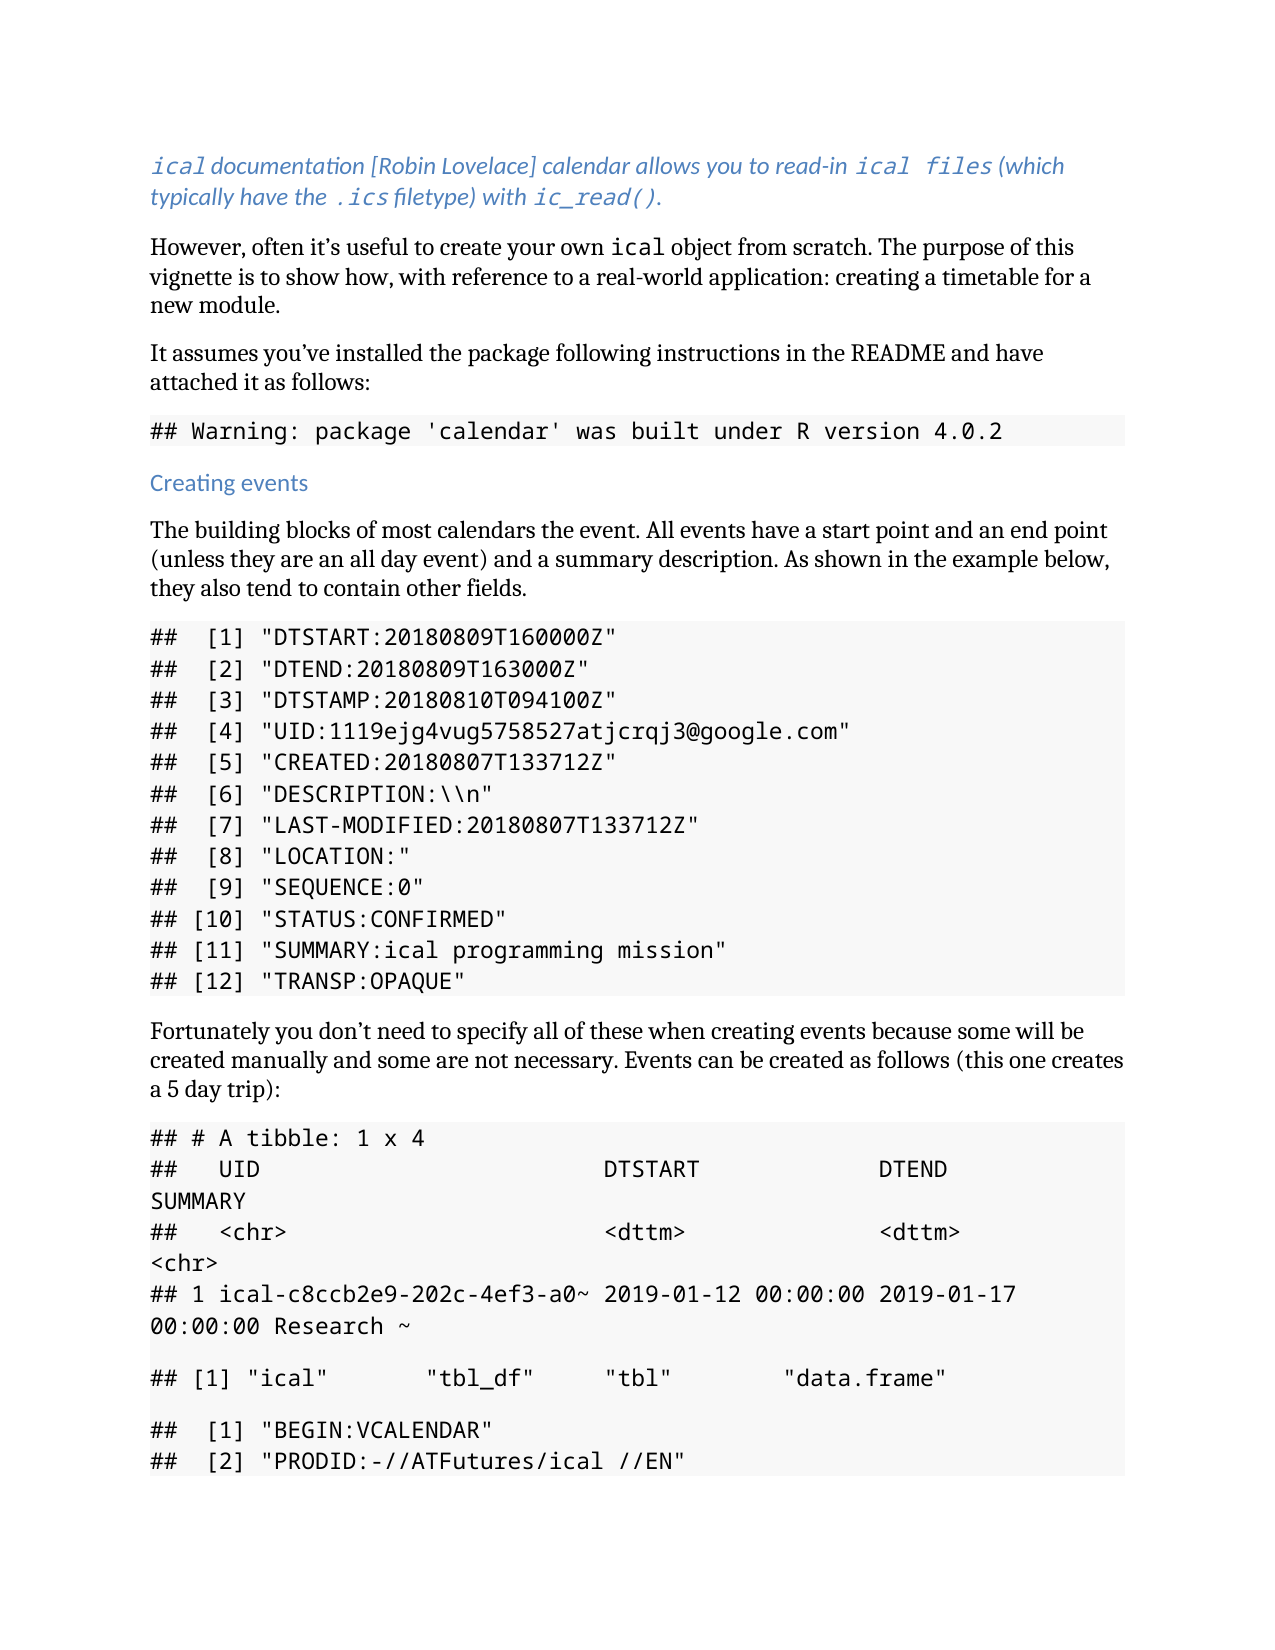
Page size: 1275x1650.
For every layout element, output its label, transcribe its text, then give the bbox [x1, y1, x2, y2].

text ## Warning: package 'calendar' was built under R version 4.0.2 [150, 415, 1125, 446]
subtitle Creating events [150, 467, 1125, 498]
subtitle ical documentation [Robin Lovelace] calendar allows you to read-in ical files (which typically have the .ics filetype) with ic_read(). [150, 150, 1125, 212]
text ## [1] "DTSTART:20180809T160000Z" ## [2] "DTEND:20180809T163000Z" ## [3] "DTSTAMP:20180810T094100Z" ## [4] "UID:1119ejg4vug5758527atjcrqj3@google.com" ## [5] "CREATED:20180807T133712Z" ## [6] "DESCRIPTION:\\n" ## [7] "LAST-MODIFIED:20180807T133712Z" ## [8] "LOCATION:" ## [9] "SEQUENCE:0" ## [10] "STATUS:CONFIRMED" ## [11] "SUMMARY:ical programming mission" ## [12] "TRANSP:OPAQUE" [150, 621, 1125, 996]
text ## [1] "ical" "tbl_df" "tbl" "data.frame" [150, 1362, 1125, 1393]
text The building blocks of most calendars the event. All events have a start point and an end point (unless they are an all day event) and a summary description. As shown in the example below, they also tend to contain other fields. [150, 516, 1125, 603]
text Fortunately you don’t need to specify all of these when creating events because some will be created manually and some are not necessary. Events can be created as follows (this one creates a 5 day trip): [150, 1017, 1125, 1103]
text ## # A tibble: 1 x 4 ## UID DTSTART DTEND SUMMARY ## <chr> <dttm> <dttm> <chr> ## 1 ical-c8ccb2e9-202c-4ef3-a0~ 2019-01-12 00:00:00 2019-01-17 00:00:00 Research ~ [150, 1122, 1125, 1341]
text It assumes you’ve installed the package following instructions in the README and have attached it as follows: [150, 339, 1125, 396]
text However, often it’s useful to create your own ical object from scratch. The purpose of this vignette is to show how, with reference to a real-world application: creating a timetable for a new module. [150, 231, 1125, 320]
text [150, 1414, 1125, 1476]
